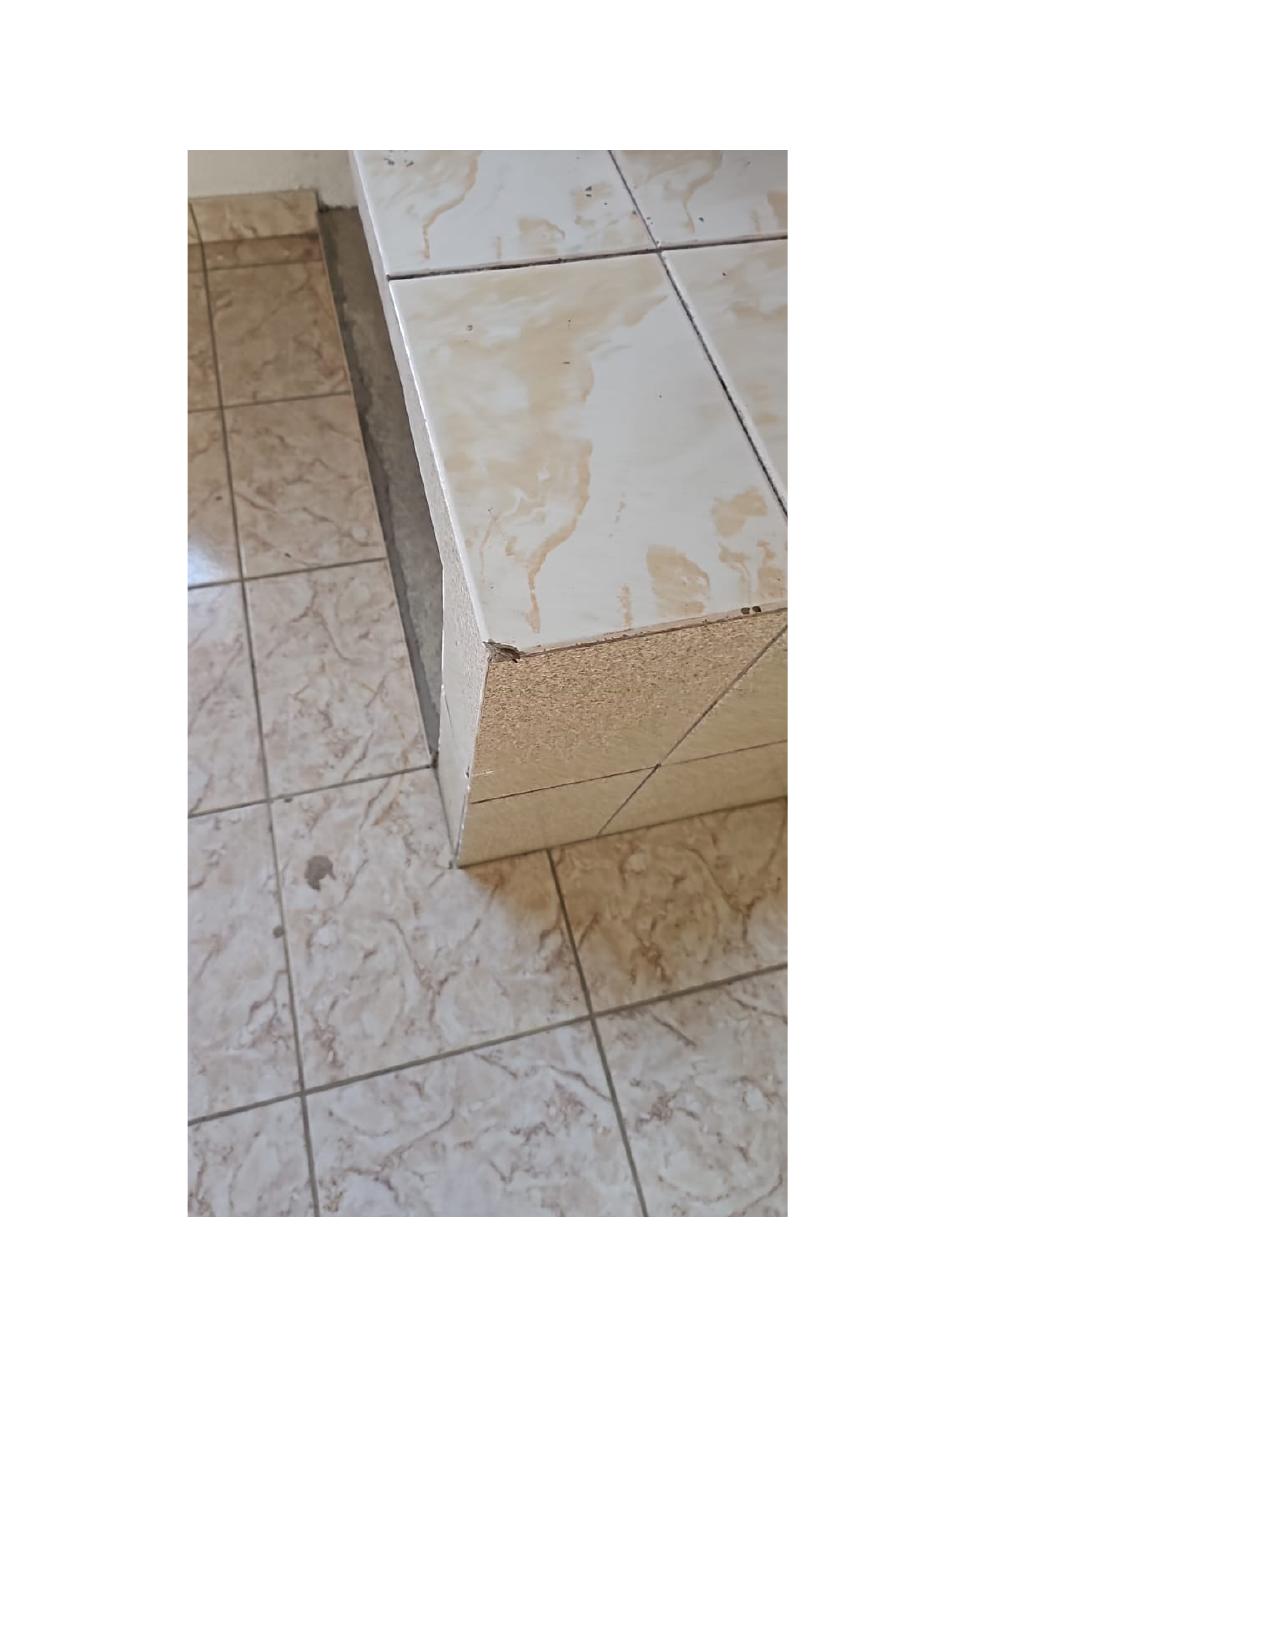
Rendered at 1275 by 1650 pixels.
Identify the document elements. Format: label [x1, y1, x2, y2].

picture [187, 150, 788, 1217]
